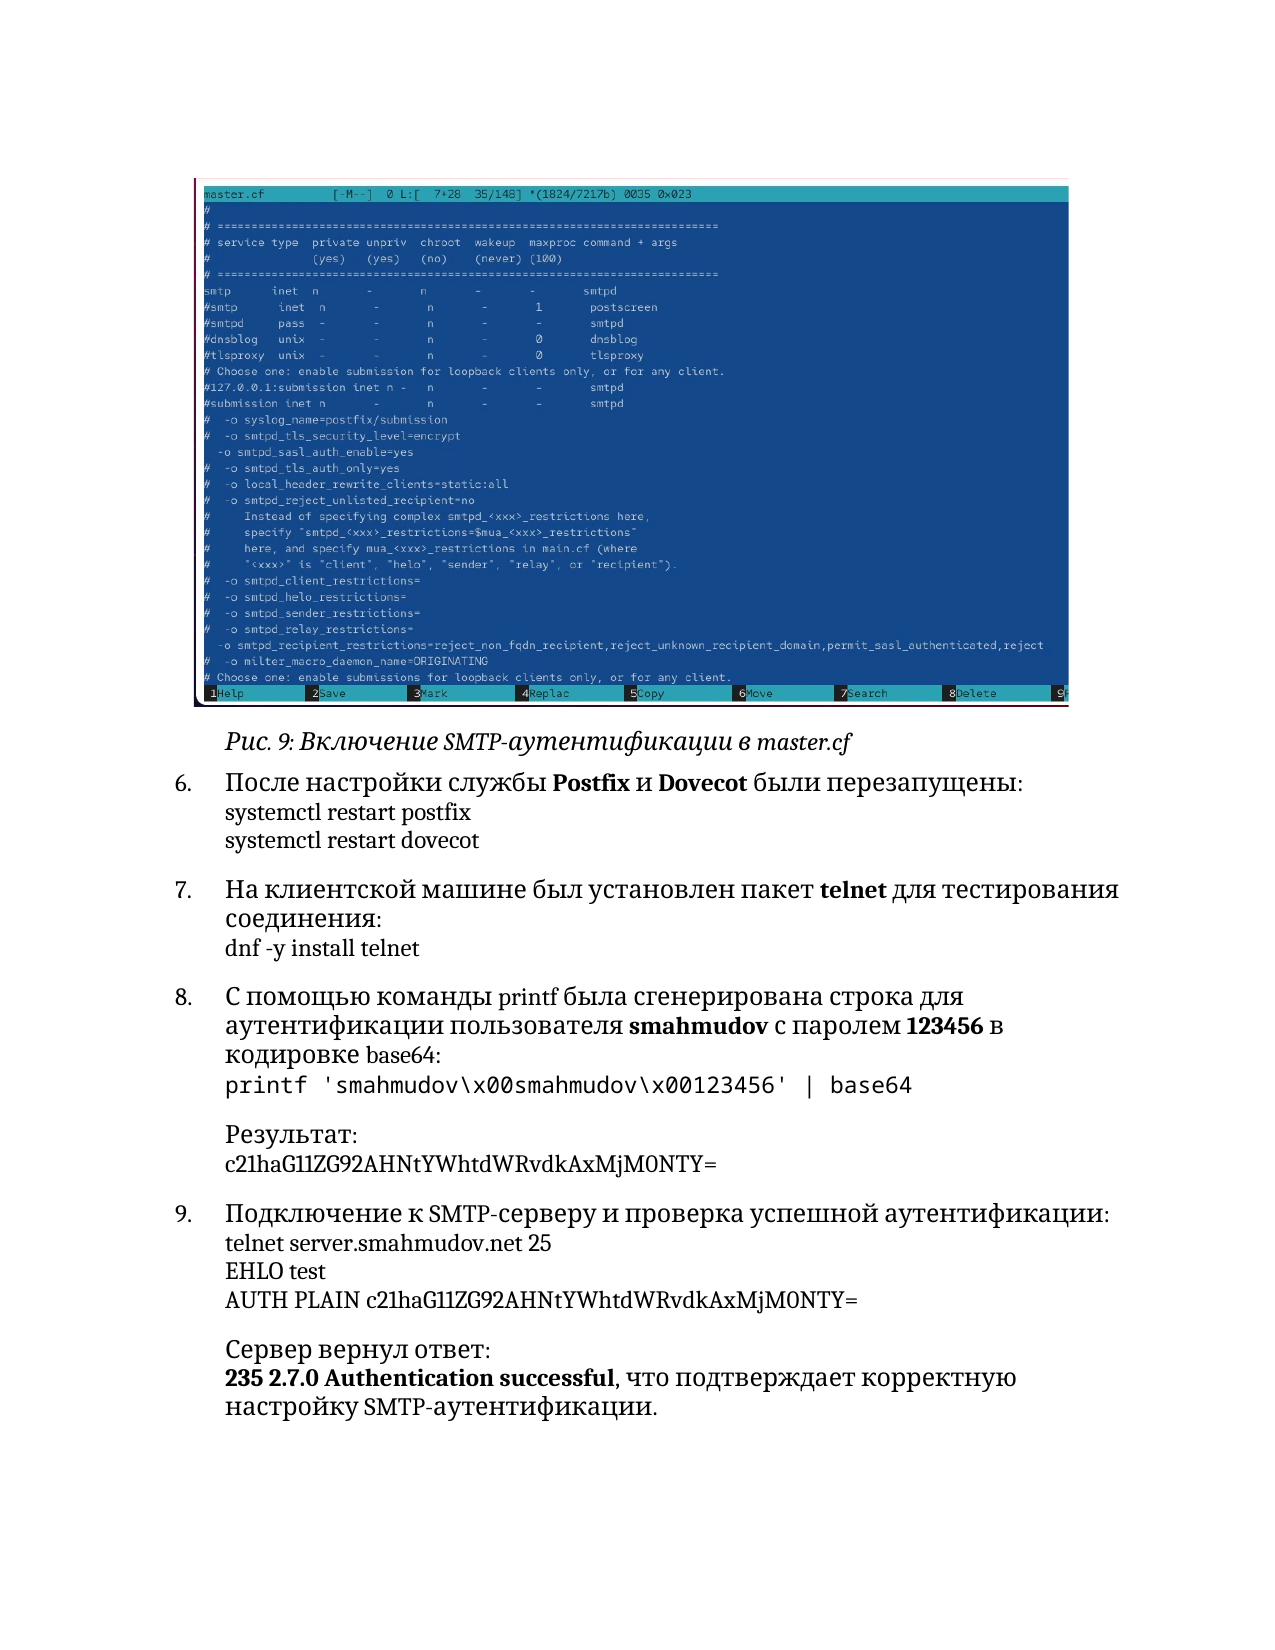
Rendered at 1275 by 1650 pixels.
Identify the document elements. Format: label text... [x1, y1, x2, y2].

picture [193, 178, 1069, 707]
list На клиентской машине был установлен пакет telnet для тестирования соединения: dnf -y install telnet [175, 876, 1125, 962]
list Результат: c21haG11ZG92AHNtYWhtdWRvdkAxMjM0NTY= [175, 1121, 1125, 1179]
list Рис. 9: Включение SMTP-аутентификации в master.cf [175, 728, 1125, 756]
list С помощью команды printf была сгенерирована строка для аутентификации пользователя smahmudov с паролем 123456 в кодировке base64: printf 'smahmudov\x00smahmudov\x00123456' | base64 [175, 983, 1125, 1101]
list Подключение к SMTP-серверу и проверка успешной аутентификации: telnet server.smahmudov.net 25 EHLO test AUTH PLAIN c21haG11ZG92AHNtYWhtdWRvdkAxMjM0NTY= [175, 1200, 1125, 1315]
list Сервер вернул ответ: 235 2.7.0 Authentication successful, что подтверждает корректную настройку SMTP-аутентификации. [175, 1336, 1125, 1422]
list После настройки службы Postfix и Dovecot были перезапущены: systemctl restart postfix systemctl restart dovecot [175, 769, 1125, 855]
